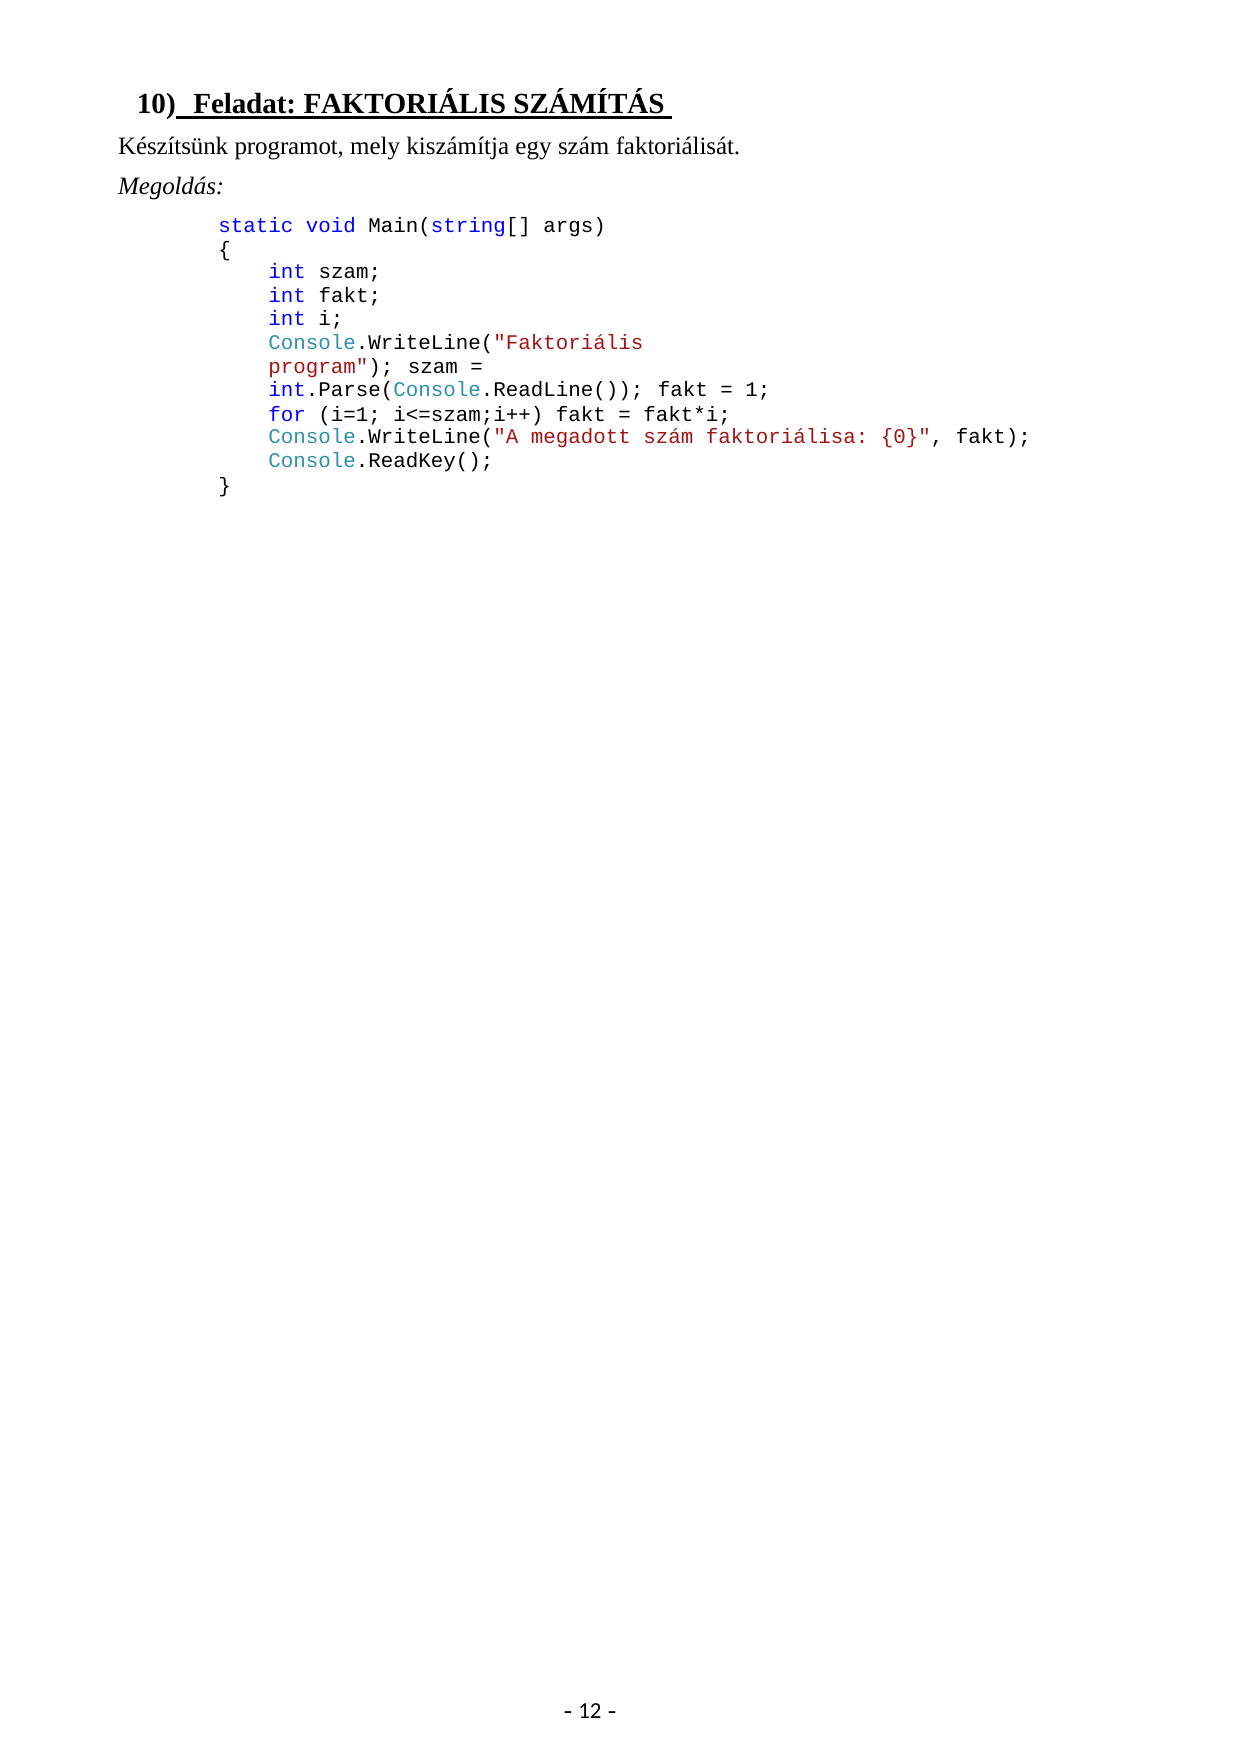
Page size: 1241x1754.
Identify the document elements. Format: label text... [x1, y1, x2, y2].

text static void Main(string[] args) [218, 214, 1065, 237]
text Console.WriteLine("Faktoriális program"); szam = int.Parse(Console.ReadLine()); fakt = 1; [268, 332, 778, 403]
text { [218, 237, 1065, 261]
text Console.WriteLine("A megadott szám faktoriálisa: {0}", fakt); Console.ReadKey(); [268, 426, 1051, 474]
text } [218, 474, 1065, 497]
list Feladat: FAKTORIÁLIS SZÁMÍTÁS Készítsünk programot, mely kiszámítja egy szám faktoriálisát. Megoldás: [118, 87, 743, 200]
text int szam; int fakt; int i; [268, 261, 381, 332]
text for (i=1; i<=szam;i++) fakt = fakt*i; [268, 403, 1065, 426]
